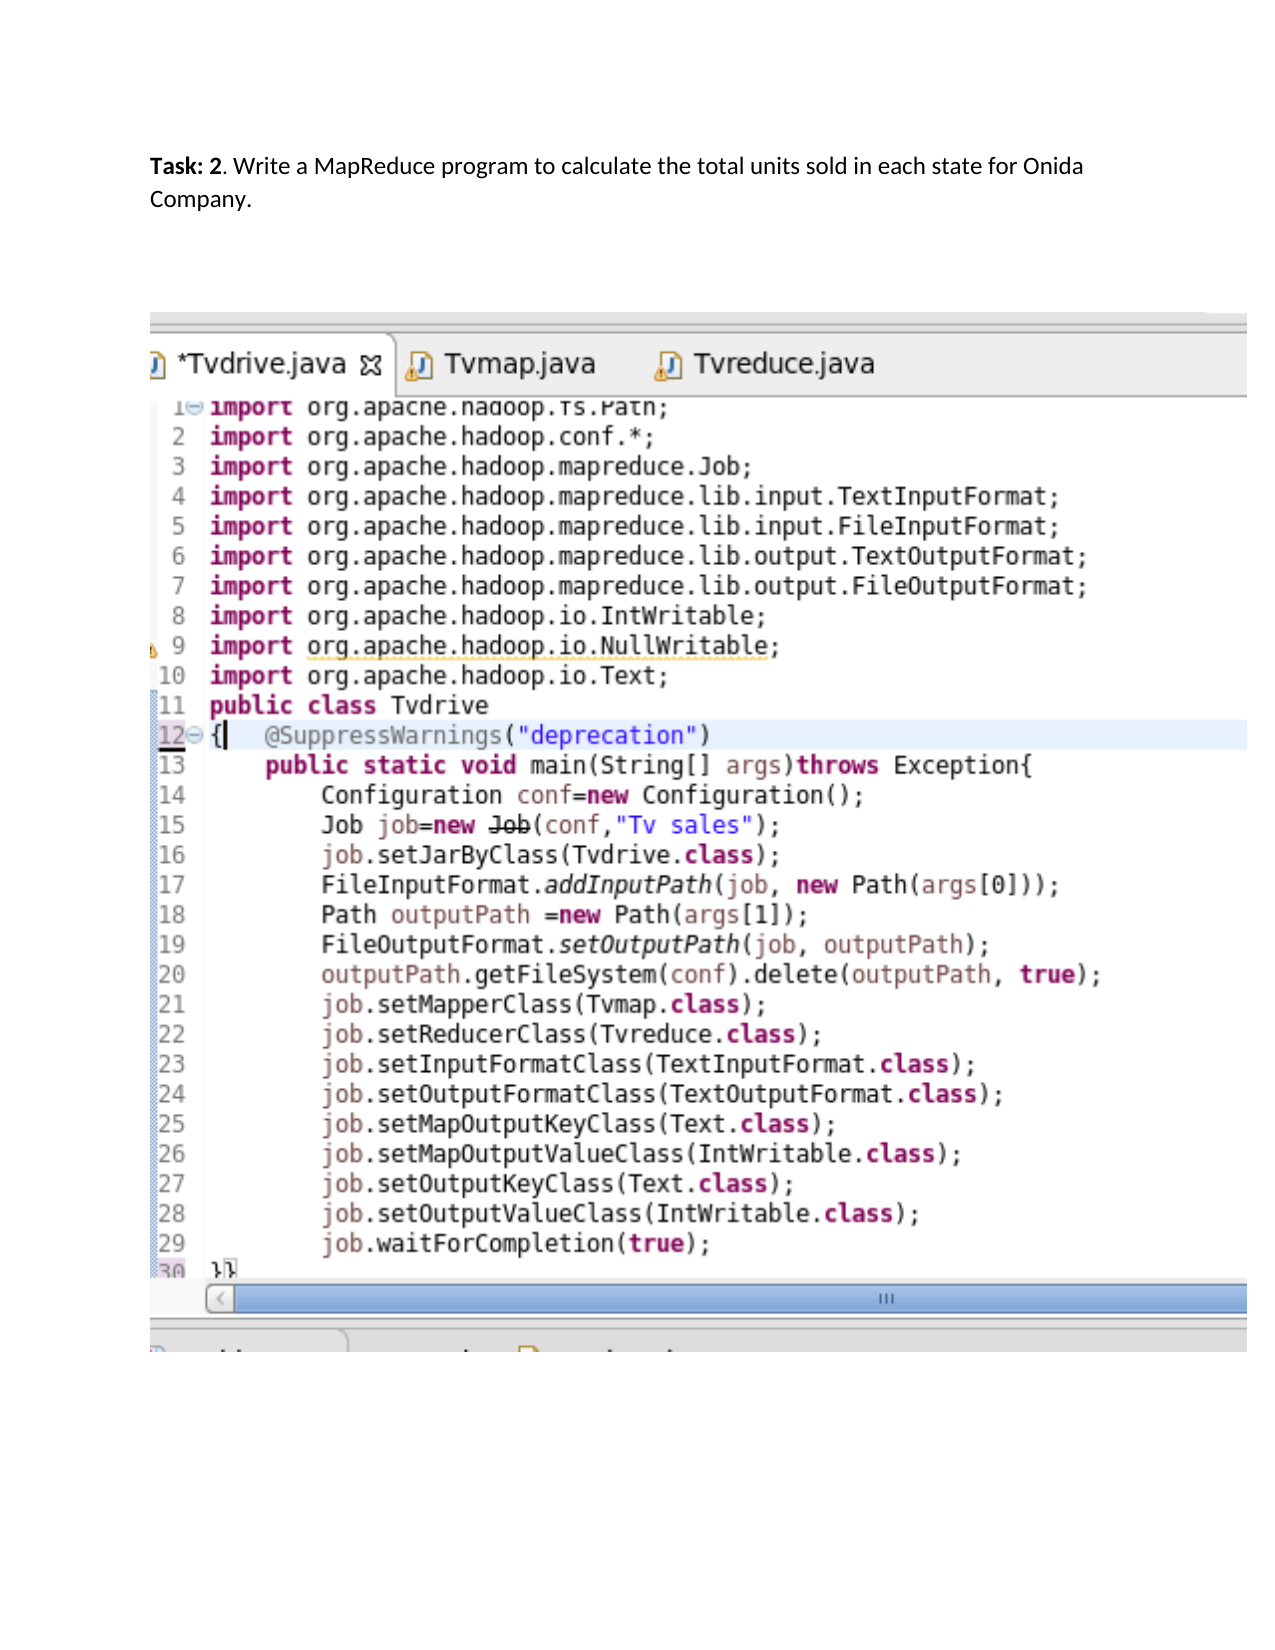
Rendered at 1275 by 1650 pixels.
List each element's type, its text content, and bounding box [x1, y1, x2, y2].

text Task: 2. Write a MapReduce program to calculate the total units sold in each state for Onida Company. [150, 150, 1125, 213]
picture [150, 312, 1247, 1352]
